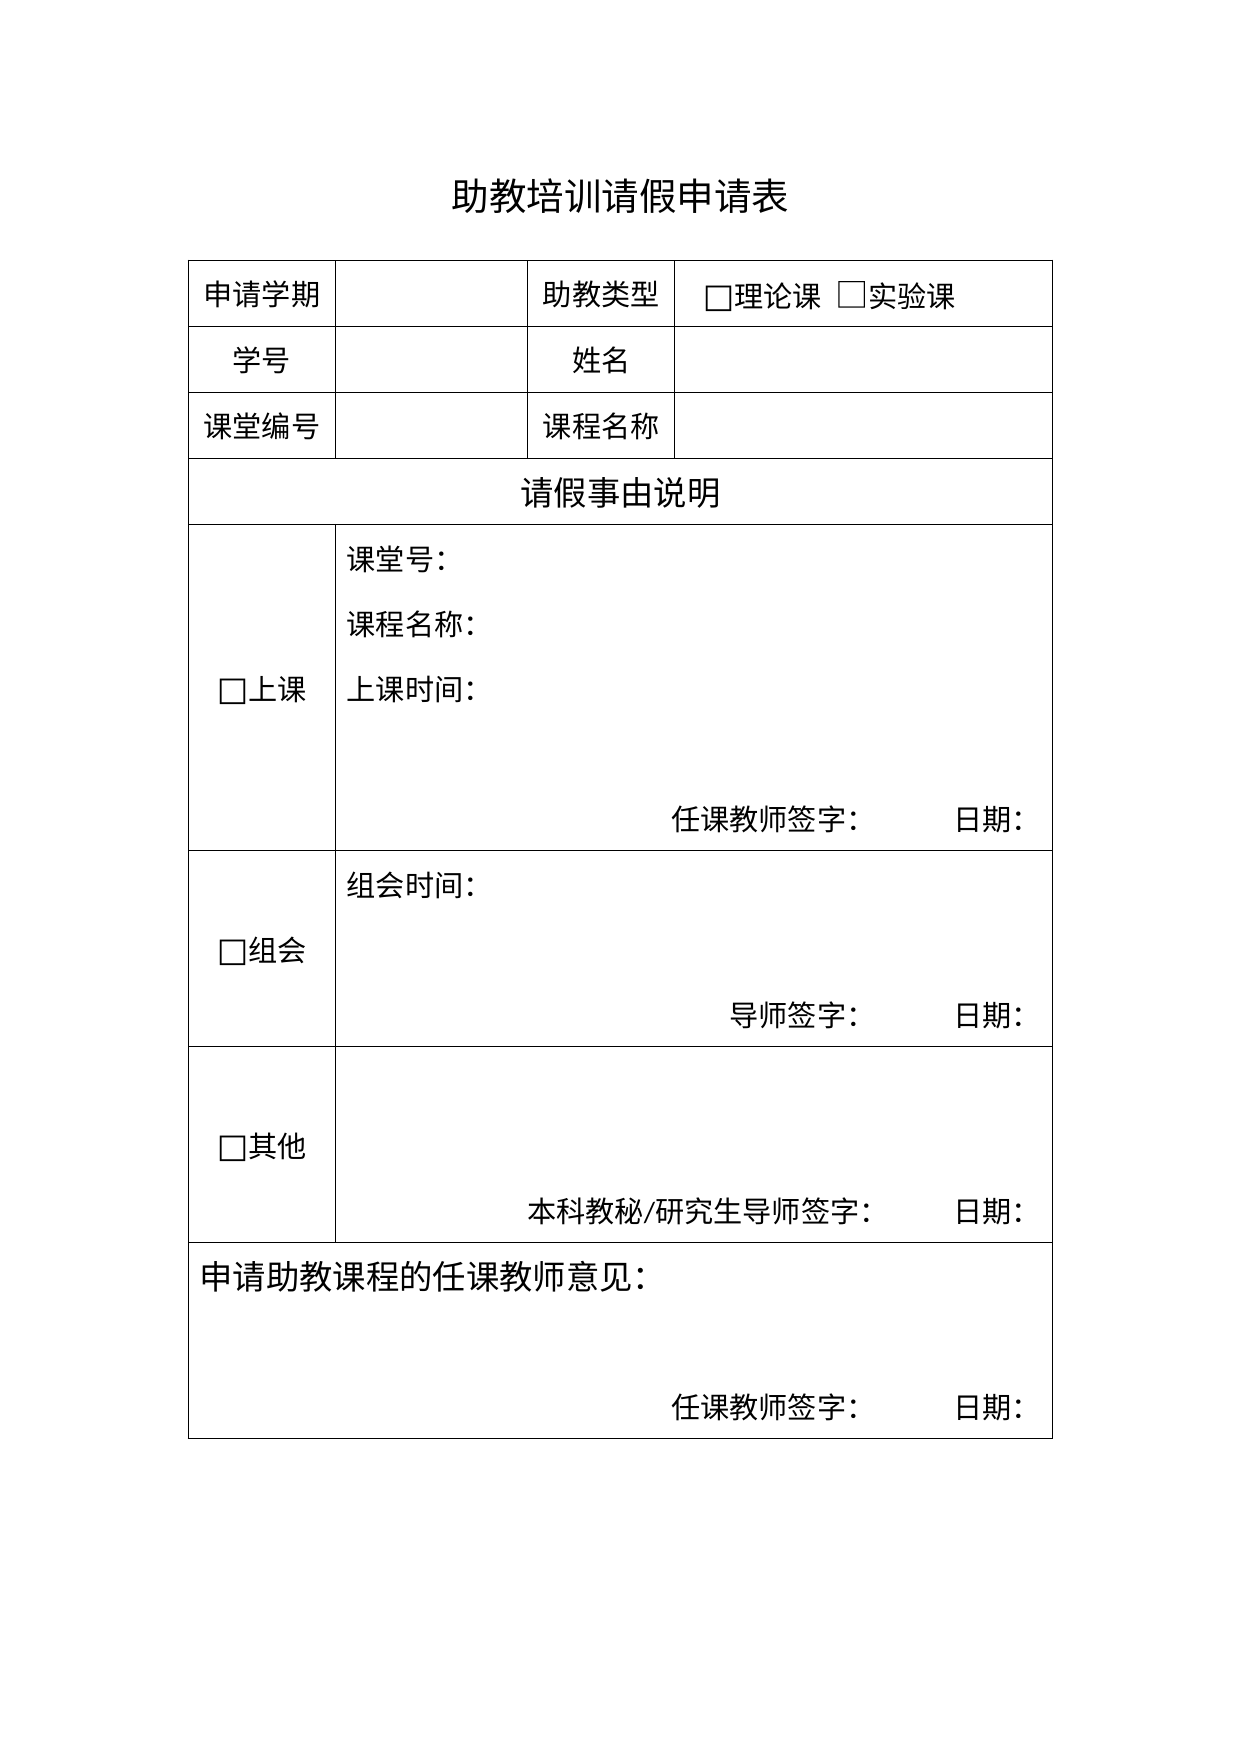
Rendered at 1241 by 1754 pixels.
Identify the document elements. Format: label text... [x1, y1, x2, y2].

table_cell 申请助教课程的任课教师意见： 任课教师签字： 日期： [189, 1243, 1052, 1438]
table_cell [336, 393, 527, 458]
table_header 助教类型 [528, 261, 674, 326]
text 助教培训请假申请表 [187, 162, 1053, 227]
table_cell [675, 327, 1052, 392]
table_cell [336, 327, 527, 392]
table_cell □组会 [189, 851, 335, 1046]
table_header [336, 261, 527, 326]
table_cell 课堂编号 [189, 393, 335, 458]
table_cell □其他 [189, 1047, 335, 1242]
table_cell 课堂号： 课程名称： 上课时间： 任课教师签字： 日期： [336, 525, 1052, 850]
table_cell 本科教秘/研究生导师签字： 日期： [336, 1047, 1052, 1242]
table_cell [675, 393, 1052, 458]
table_cell 组会时间： 导师签字： 日期： [336, 851, 1052, 1046]
table_cell 课程名称 [528, 393, 674, 458]
table_cell □上课 [189, 525, 335, 850]
table_header □理论课 □实验课 [675, 261, 1052, 326]
table_header 申请学期 [189, 261, 335, 326]
table_cell 姓名 [528, 327, 674, 392]
table_cell 请假事由说明 [189, 459, 1052, 524]
table_cell 学号 [189, 327, 335, 392]
